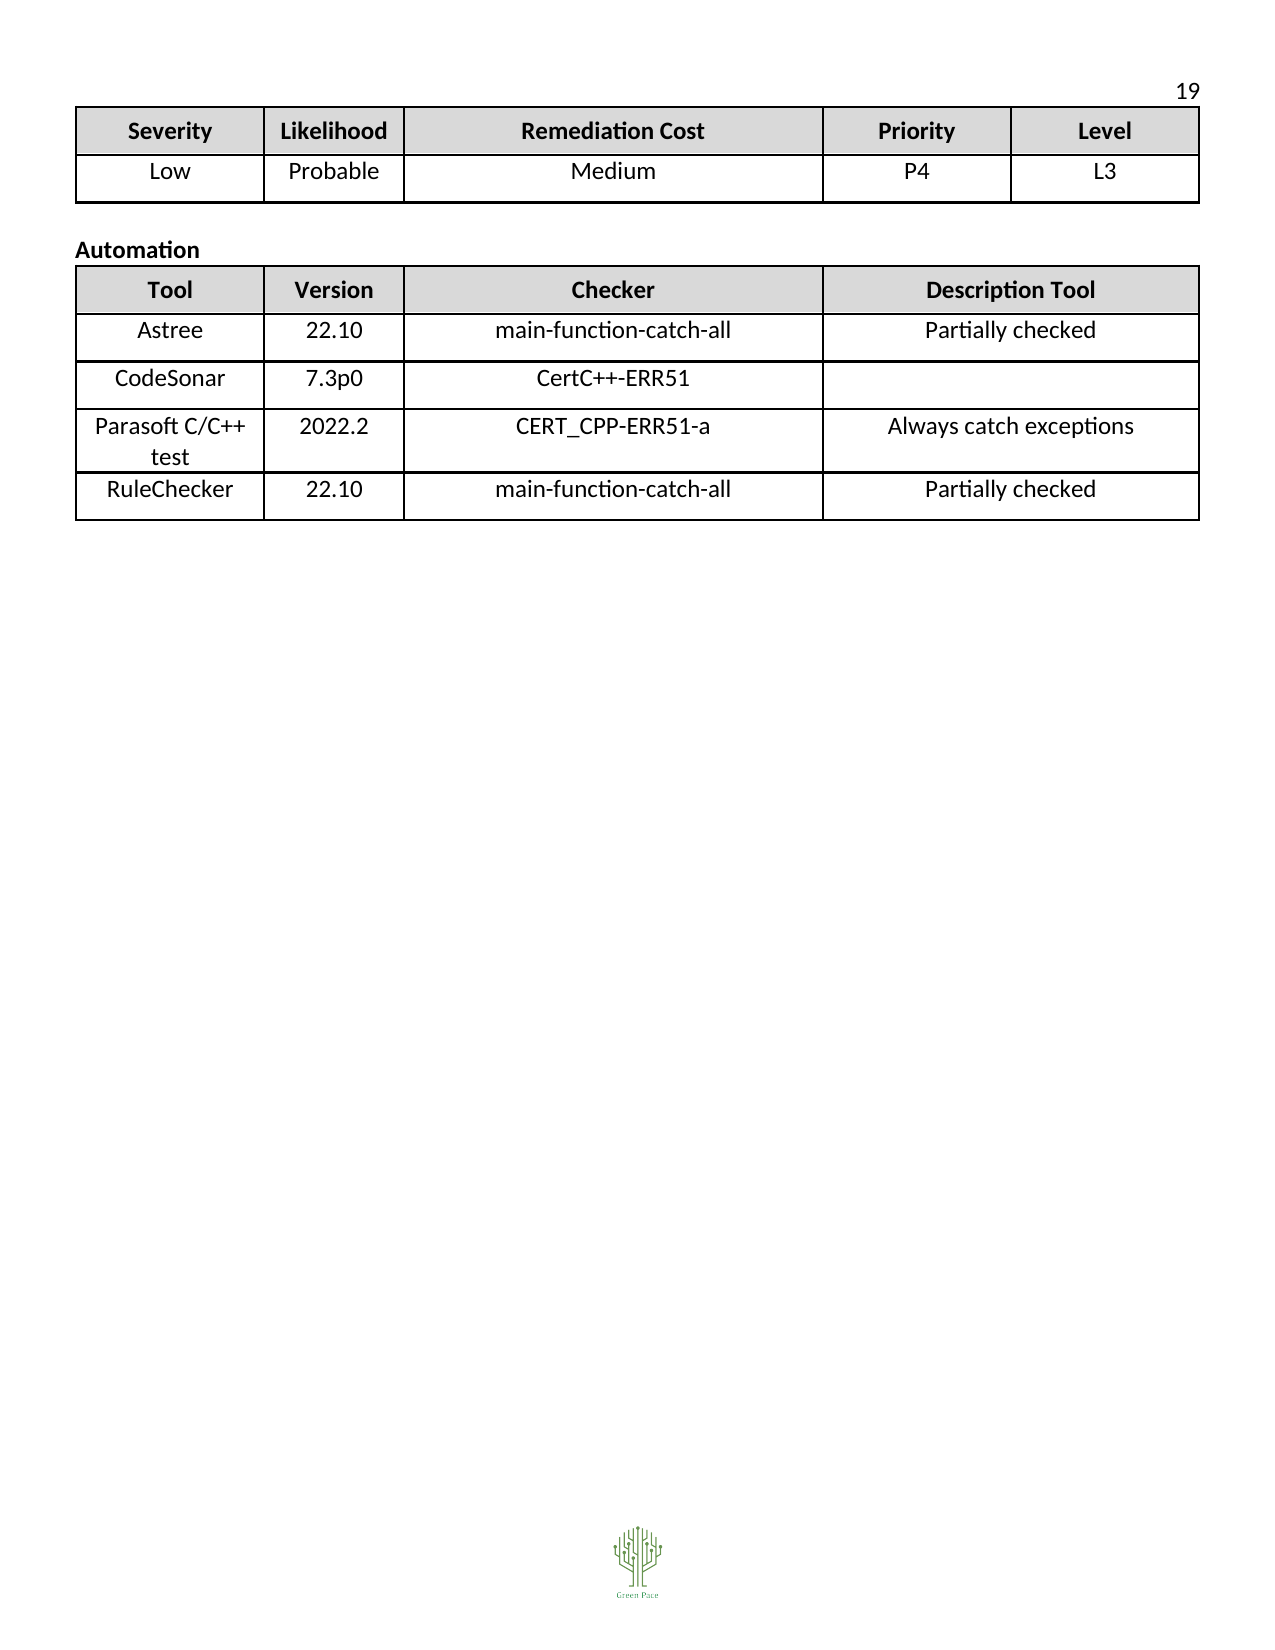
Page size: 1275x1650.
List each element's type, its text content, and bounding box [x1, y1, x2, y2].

table_cell 2022.2 [265, 410, 403, 471]
table_cell 22.10 [265, 315, 403, 360]
table_header Checker [405, 267, 822, 312]
table_header Version [265, 267, 403, 312]
table_cell P4 [824, 156, 1010, 201]
table_header Tool [77, 267, 263, 312]
table_cell main-function-catch-all [405, 315, 822, 360]
table_header Level [1012, 108, 1198, 153]
table_cell [824, 363, 1198, 408]
table_cell Astree [77, 315, 263, 360]
table_cell CERT_CPP-ERR51-a [405, 410, 822, 471]
table_cell CodeSonar [77, 363, 263, 408]
table_header Priority [824, 108, 1010, 153]
table_header Likelihood [265, 108, 403, 153]
table_cell RuleChecker [77, 474, 263, 519]
table_cell main-function-catch-all [405, 474, 822, 519]
table_cell 22.10 [265, 474, 403, 519]
table_header Remediation Cost [405, 108, 822, 153]
picture [605, 1521, 670, 1606]
table_cell Parasoft C/C++ test [77, 410, 263, 471]
table_cell Partially checked [824, 315, 1198, 360]
table_cell 7.3p0 [265, 363, 403, 408]
table_header Description Tool [824, 267, 1198, 312]
table_header Severity [77, 108, 263, 153]
table_cell CertC++-ERR51 [405, 363, 822, 408]
text Automation [75, 234, 1200, 264]
table_cell Low [77, 156, 263, 201]
table_cell Probable [265, 156, 403, 201]
table_cell Partially checked [824, 474, 1198, 519]
table_cell Always catch exceptions [824, 410, 1198, 471]
table_cell Medium [405, 156, 822, 201]
table_cell L3 [1012, 156, 1198, 201]
